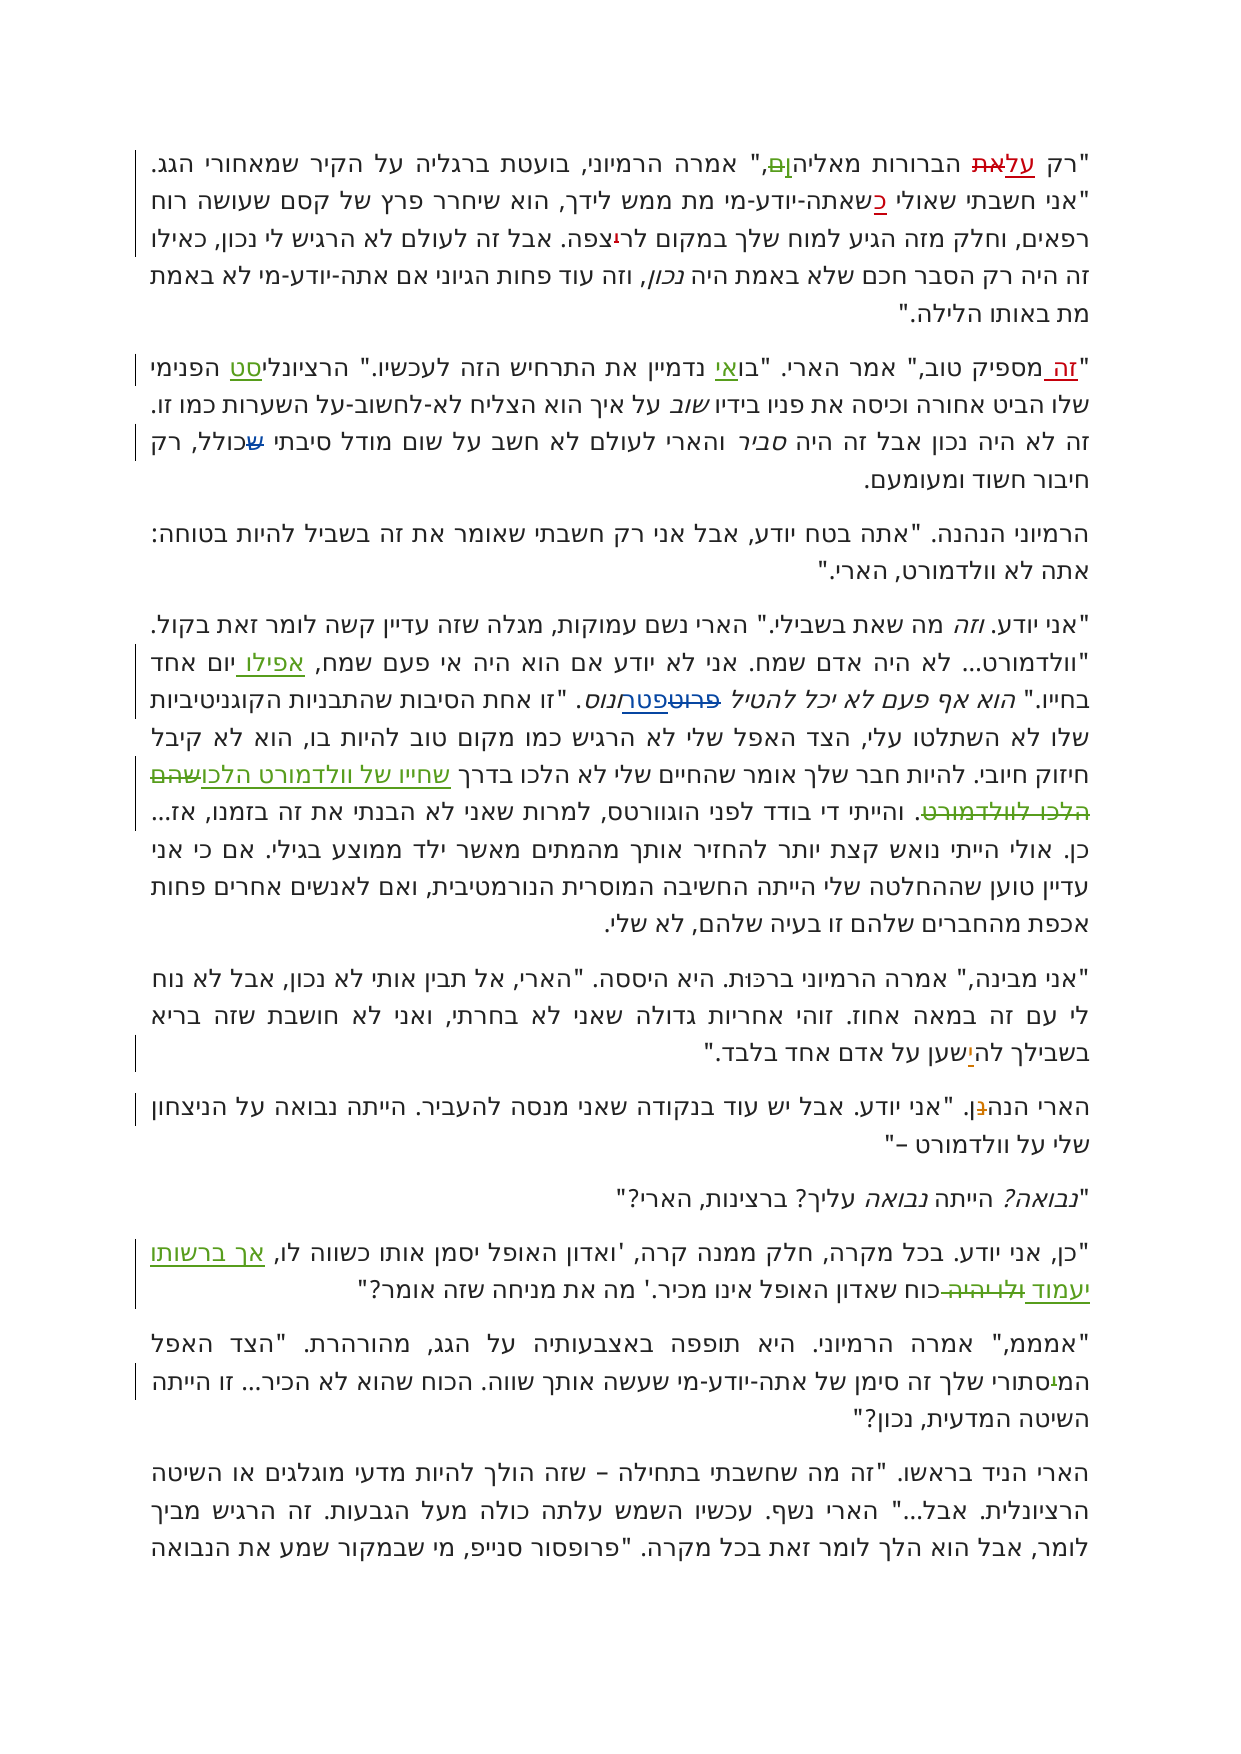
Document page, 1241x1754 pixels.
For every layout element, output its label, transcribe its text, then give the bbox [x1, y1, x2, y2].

text "אמממ," אמרה הרמיוני. היא תופפה באצבעותיה על הגג, מהורהרת. "הצד האפל המסתורי שלך זה סימן של אתה-יודע-מי שעשה אותך שווה. הכוח שהוא לא הכיר… זו הייתה השיטה המדעית, נכון?" [150, 1330, 1090, 1438]
text הארי הנהן. "אני יודע. אבל יש עוד בנקודה שאני מנסה להעביר. הייתה נבואה על הניצחון שלי על וולדמורט –" [150, 1093, 1090, 1163]
text "אני יודע. וזה מה שאת בשבילי." הארי נשם עמוקות, מגלה שזה עדיין קשה לומר זאת בקול. "וולדמורט… לא היה אדם שמח. אני לא יודע אם הוא היה אי פעם שמח, יום אחד בחייו." הוא אף פעם לא יכל להטיל ונוס. "זו אחת הסיבות שהתבניות הקוגניטיביות שלו לא השתלטו עלי, הצד האפל שלי לא הרגיש כמו מקום טוב להיות בו, הוא לא קיבל חיזוק חיובי. להיות חבר שלך אומר שהחיים שלי לא הלכו בדרך . והייתי די בודד לפני הוגוורטס, למרות שאני לא הבנתי את זה בזמנו, אז… כן. אולי הייתי נואש קצת יותר להחזיר אותך מהמתים מאשר ילד ממוצע בגילי. אם כי אני עדיין טוען שההחלטה שלי הייתה החשיבה המוסרית הנורמטיבית, ואם לאנשים אחרים פחות אכפת מהחברים שלהם זו בעיה שלהם, לא שלי. [150, 611, 1090, 943]
text "נבואה? הייתה נבואה עליך? ברצינות, הארי?" [150, 1185, 1090, 1217]
text "מספיק טוב," אמר הארי. "בו נדמיין את התרחיש הזה לעכשיו." הרציונלי הפנימי שלו הביט אחורה וכיסה את פניו בידיו שוב על איך הוא הצליח לא-לחשוב-על השערות כמו זו. זה לא היה נכון אבל זה היה סביר והארי לעולם לא חשב על שום מודל סיבתי כולל, רק חיבור חשוד ומעומעם. [150, 354, 1090, 498]
text "אני מבינה," אמרה הרמיוני ברכּוּת. היא היססה. "הארי, אל תבין אותי לא נכון, אבל לא נוח לי עם זה במאה אחוז. זוהי אחריות גדולה שאני לא בחרתי, ואני לא חושבת שזה בריא בשבילך להשען על אדם אחד בלבד." [150, 964, 1090, 1072]
text "כן, אני יודע. בכל מקרה, חלק ממנה קרה, 'ואדון האופל יסמן אותו כשווה לו, כוח שאדון האופל אינו מכיר.' מה את מניחה שזה אומר?" [150, 1239, 1090, 1309]
text הרמיוני הנהנה. "אתה בטח יודע, אבל אני רק חשבתי שאומר את זה בשביל להיות בטוחה: אתה לא וולדמורט, הארי." [150, 520, 1090, 590]
text "רק הברורות מאליה," אמרה הרמיוני, בועטת ברגליה על הקיר שמאחורי הגג. "אני חשבתי שאולי שאתה-יודע-מי מת ממש לידך, הוא שיחרר פרץ של קסם שעושה רוח רפאים, וחלק מזה הגיע למוח שלך במקום לרצפה. אבל זה לעולם לא הרגיש לי נכון, כאילו זה היה רק הסבר חכם שלא באמת היה נכון, וזה עוד פחות הגיוני אם אתה-יודע-מי לא באמת מת באותו הלילה." [150, 150, 1090, 332]
